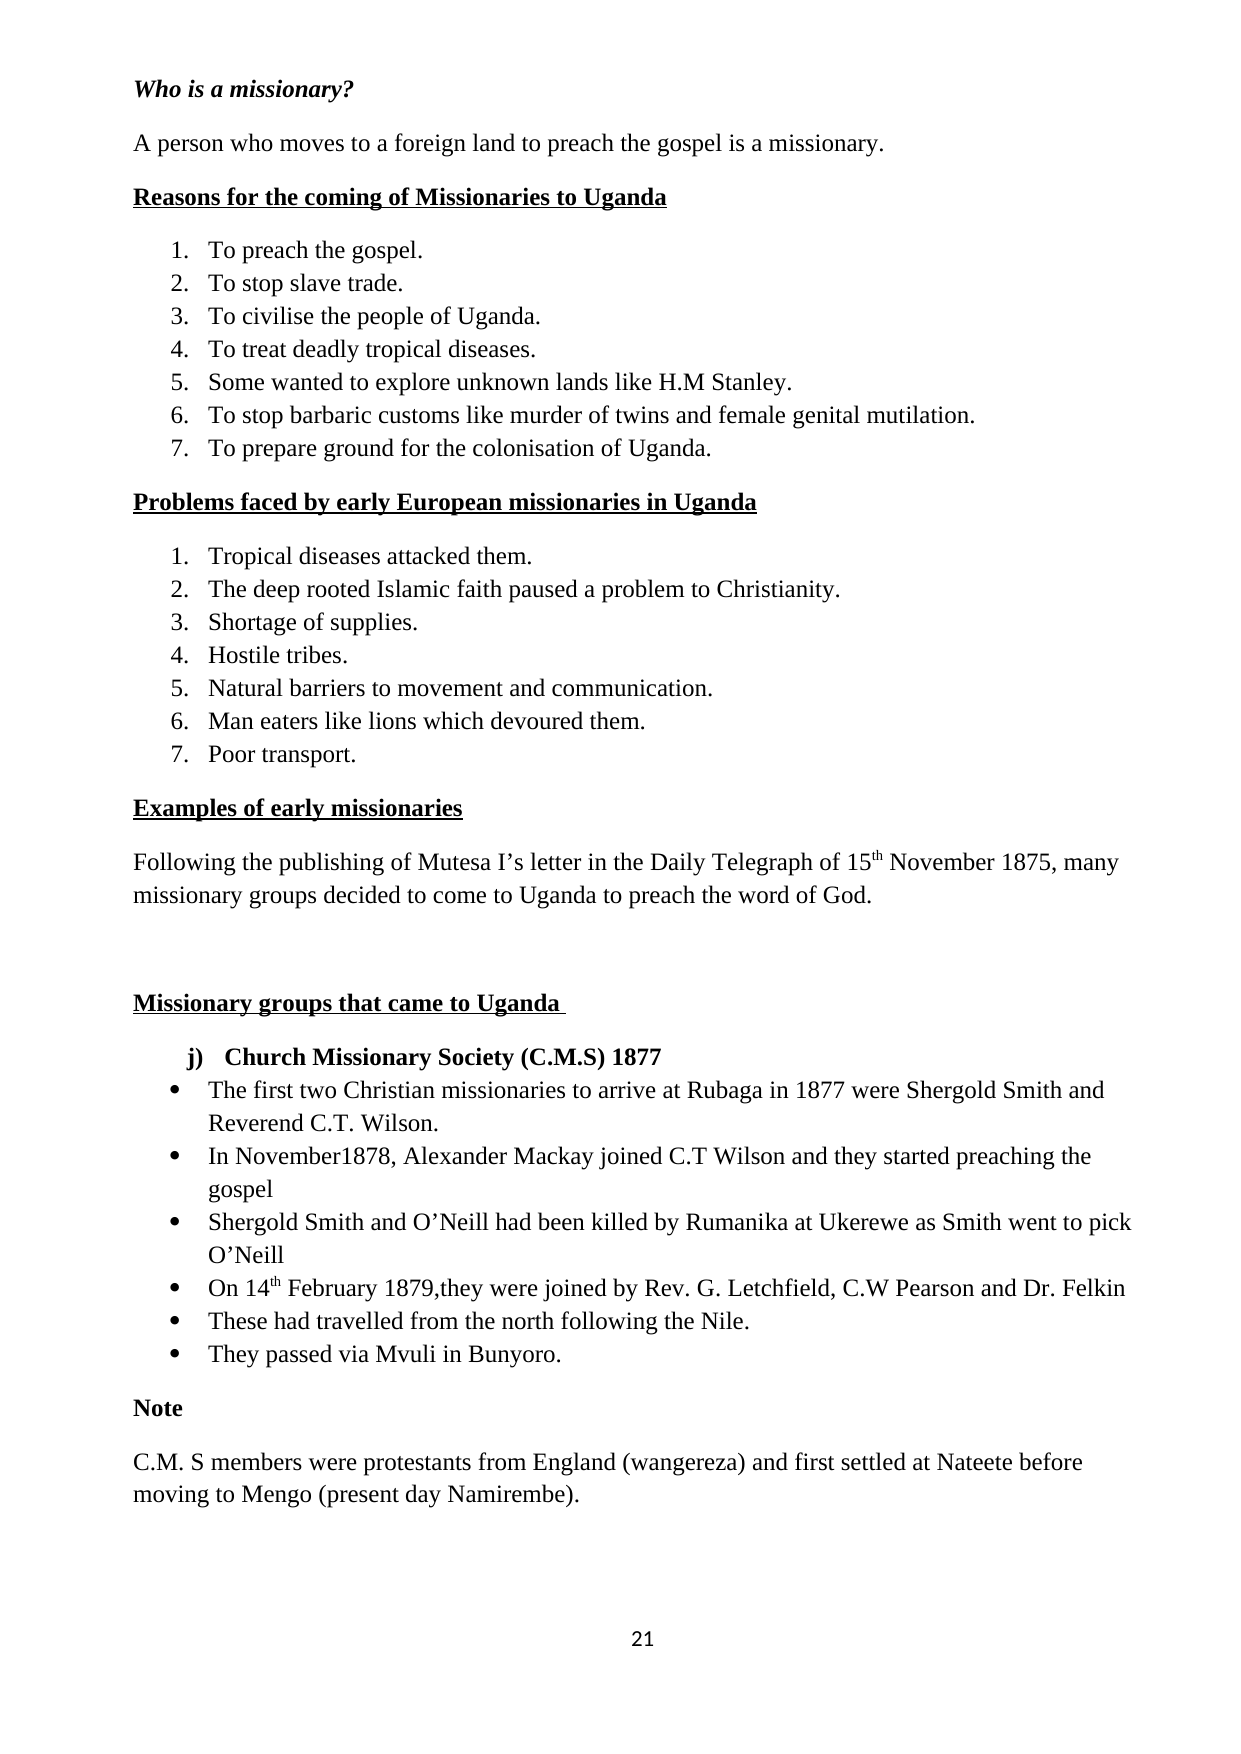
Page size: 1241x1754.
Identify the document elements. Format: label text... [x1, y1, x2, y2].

list Man eaters like lions which devoured them. [170, 706, 1152, 735]
list Shergold Smith and O’Neill had been killed by Rumanika at Ukerewe as Smith went to pick O’Neill [170, 1207, 1152, 1268]
text Who is a missionary? [133, 74, 1152, 103]
list They passed via Mvuli in Bunyoro. [170, 1339, 1152, 1368]
list To treat deadly tropical diseases. [170, 334, 1152, 363]
list Hostile tribes. [170, 640, 1152, 669]
text Problems faced by early European missionaries in Uganda [133, 487, 1152, 516]
list To preach the gospel. [170, 235, 1152, 264]
list The first two Christian missionaries to arrive at Rubaga in 1877 were Shergold Smith and Reverend C.T. Wilson. [170, 1075, 1152, 1136]
text Reasons for the coming of Missionaries to Uganda [133, 182, 1152, 210]
list These had travelled from the north following the Nile. [170, 1306, 1152, 1334]
list On 14th February 1879,they were joined by Rev. G. Letchfield, C.W Pearson and Dr. Felkin [170, 1273, 1152, 1302]
text Note [133, 1393, 1152, 1421]
list To stop slave trade. [170, 268, 1152, 297]
list Natural barriers to movement and communication. [170, 673, 1152, 702]
list Shortage of supplies. [170, 607, 1152, 636]
text C.M. S members were protestants from England (wangereza) and first settled at Nateete before moving to Mengo (present day Namirembe). [133, 1447, 1152, 1508]
list The deep rooted Islamic faith paused a problem to Christianity. [170, 574, 1152, 603]
list In November1878, Alexander Mackay joined C.T Wilson and they started preaching the gospel [170, 1141, 1152, 1202]
list Poor transport. [170, 739, 1152, 768]
text Examples of early missionaries [133, 793, 1152, 822]
list Some wanted to explore unknown lands like H.M Stanley. [170, 367, 1152, 396]
text Missionary groups that came to Uganda [133, 988, 1152, 1017]
list Tropical diseases attacked them. [170, 541, 1152, 570]
list To prepare ground for the colonisation of Uganda. [170, 433, 1152, 462]
list Church Missionary Society (C.M.S) 1877 [187, 1042, 1152, 1070]
list To civilise the people of Uganda. [170, 301, 1152, 330]
list To stop barbaric customs like murder of twins and female genital mutilation. [170, 401, 1152, 429]
text Following the publishing of Mutesa I’s letter in the Daily Telegraph of 15th November 1875, many missionary groups decided to come to Uganda to preach the word of God. [133, 847, 1152, 909]
text A person who moves to a foreign land to preach the gospel is a missionary. [133, 128, 1152, 156]
